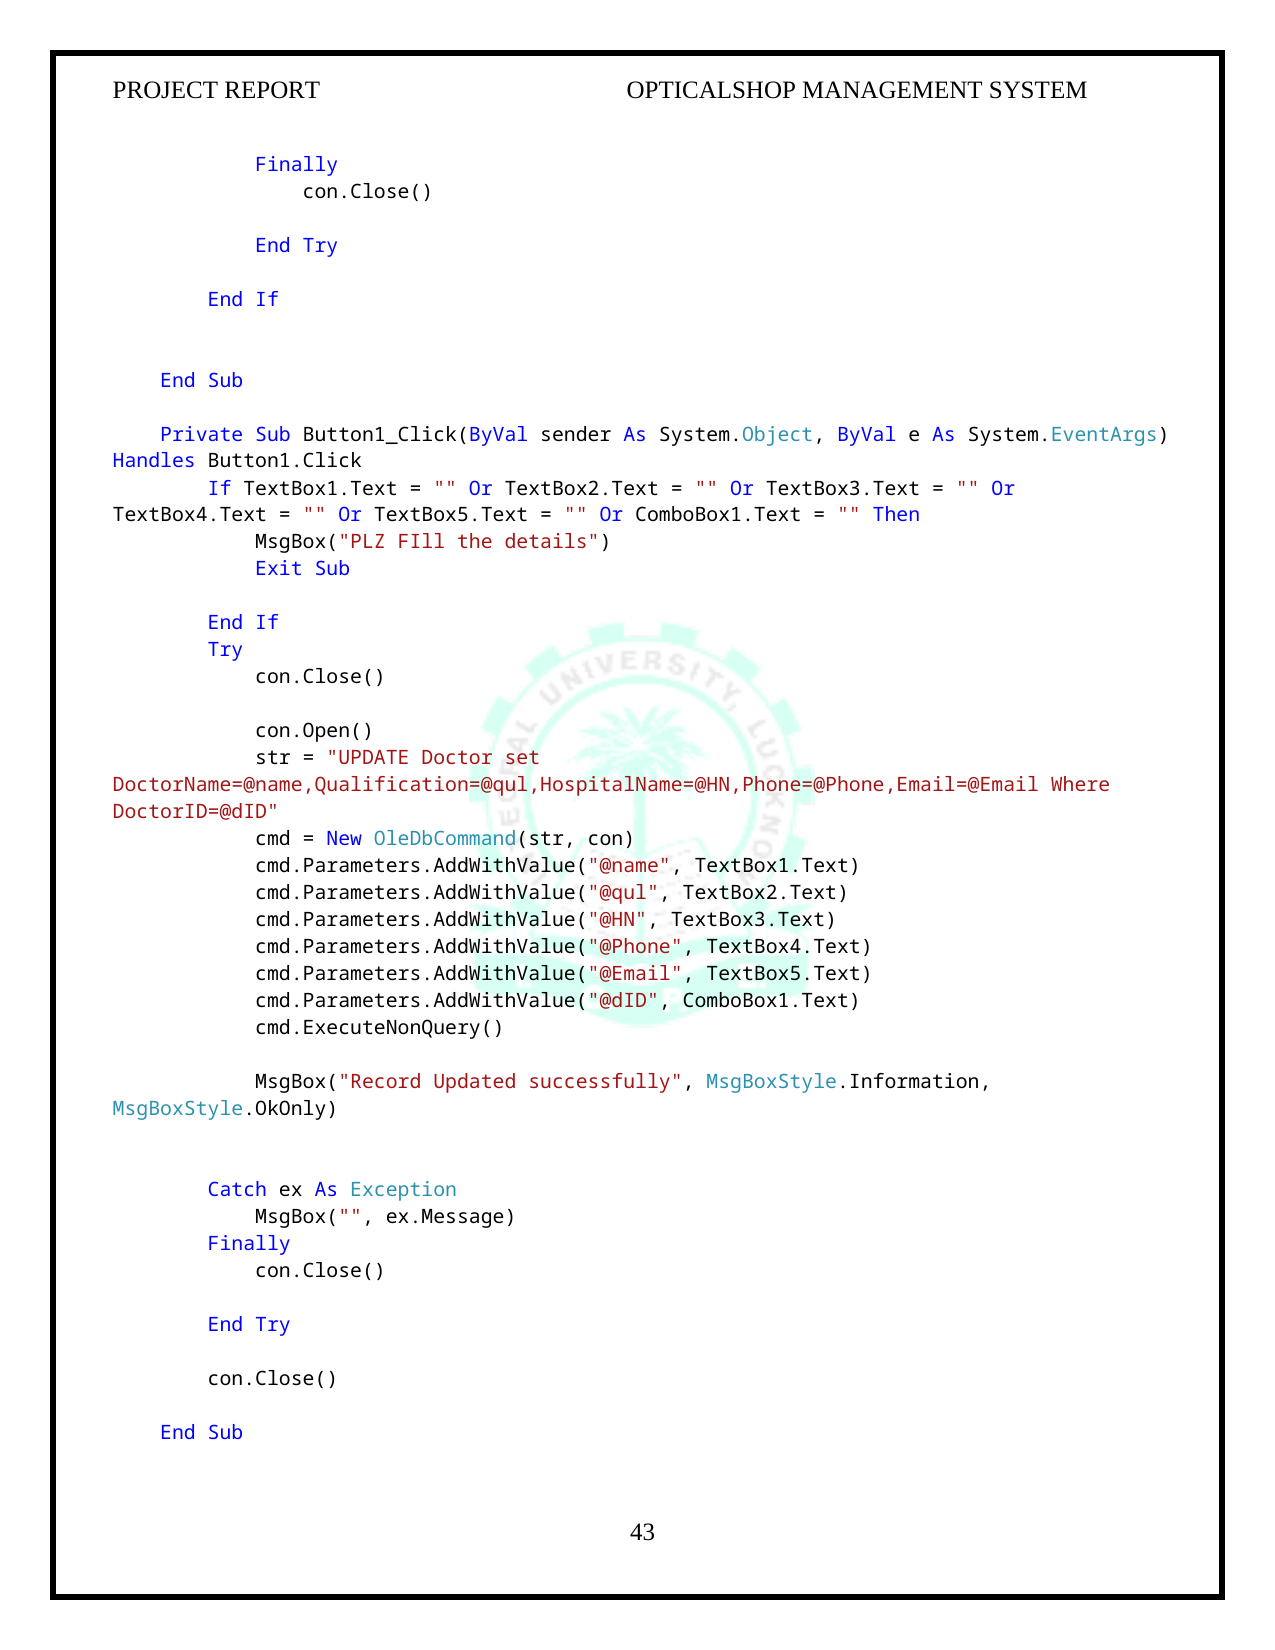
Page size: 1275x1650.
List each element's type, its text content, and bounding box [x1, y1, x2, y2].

text End If [112, 609, 1172, 636]
text Exit Sub [112, 555, 1172, 582]
text Finally [112, 150, 1172, 177]
text cmd.Parameters.AddWithValue("@dID", ComboBox1.Text) [112, 986, 1172, 1013]
text MsgBox("Record Updated successfully", MsgBoxStyle.Information, MsgBoxStyle.OkOnly) [112, 1067, 1172, 1121]
text If TextBox1.Text = "" Or TextBox2.Text = "" Or TextBox3.Text = "" Or TextBox4.Text = "" Or TextBox5.Text = "" Or ComboBox1.Text = "" Then [112, 474, 1172, 528]
text cmd.ExecuteNonQuery() [112, 1013, 1172, 1040]
text MsgBox("PLZ FIll the details") [112, 528, 1172, 555]
text cmd.Parameters.AddWithValue("@Email", TextBox5.Text) [112, 959, 1172, 986]
text End If [112, 285, 1172, 312]
text Try [112, 636, 1172, 663]
text cmd.Parameters.AddWithValue("@qul", TextBox2.Text) [112, 878, 1172, 905]
text MsgBox("", ex.Message) [112, 1202, 1172, 1229]
text End Try [112, 1310, 1172, 1337]
text con.Close() [112, 1364, 1172, 1391]
text Private Sub Button1_Click(ByVal sender As System.Object, ByVal e As System.EventArgs) Handles Button1.Click [112, 420, 1172, 474]
text con.Close() [112, 663, 1172, 689]
text cmd.Parameters.AddWithValue("@Phone", TextBox4.Text) [112, 932, 1172, 959]
text Finally [112, 1229, 1172, 1256]
text Catch ex As Exception [112, 1175, 1172, 1202]
text End Sub [112, 1418, 1172, 1445]
text str = "UPDATE Doctor set DoctorName=@name,Qualification=@qul,HospitalName=@HN,Phone=@Phone,Email=@Email Where DoctorID=@dID" [112, 743, 1172, 824]
text cmd.Parameters.AddWithValue("@HN", TextBox3.Text) [112, 905, 1172, 932]
text End Sub [112, 366, 1172, 393]
text con.Close() [112, 177, 1172, 204]
text cmd.Parameters.AddWithValue("@name", TextBox1.Text) [112, 851, 1172, 878]
text con.Close() [112, 1256, 1172, 1283]
text con.Open() [112, 717, 1172, 743]
text End Try [112, 231, 1172, 258]
text cmd = New OleDbCommand(str, con) [112, 824, 1172, 851]
